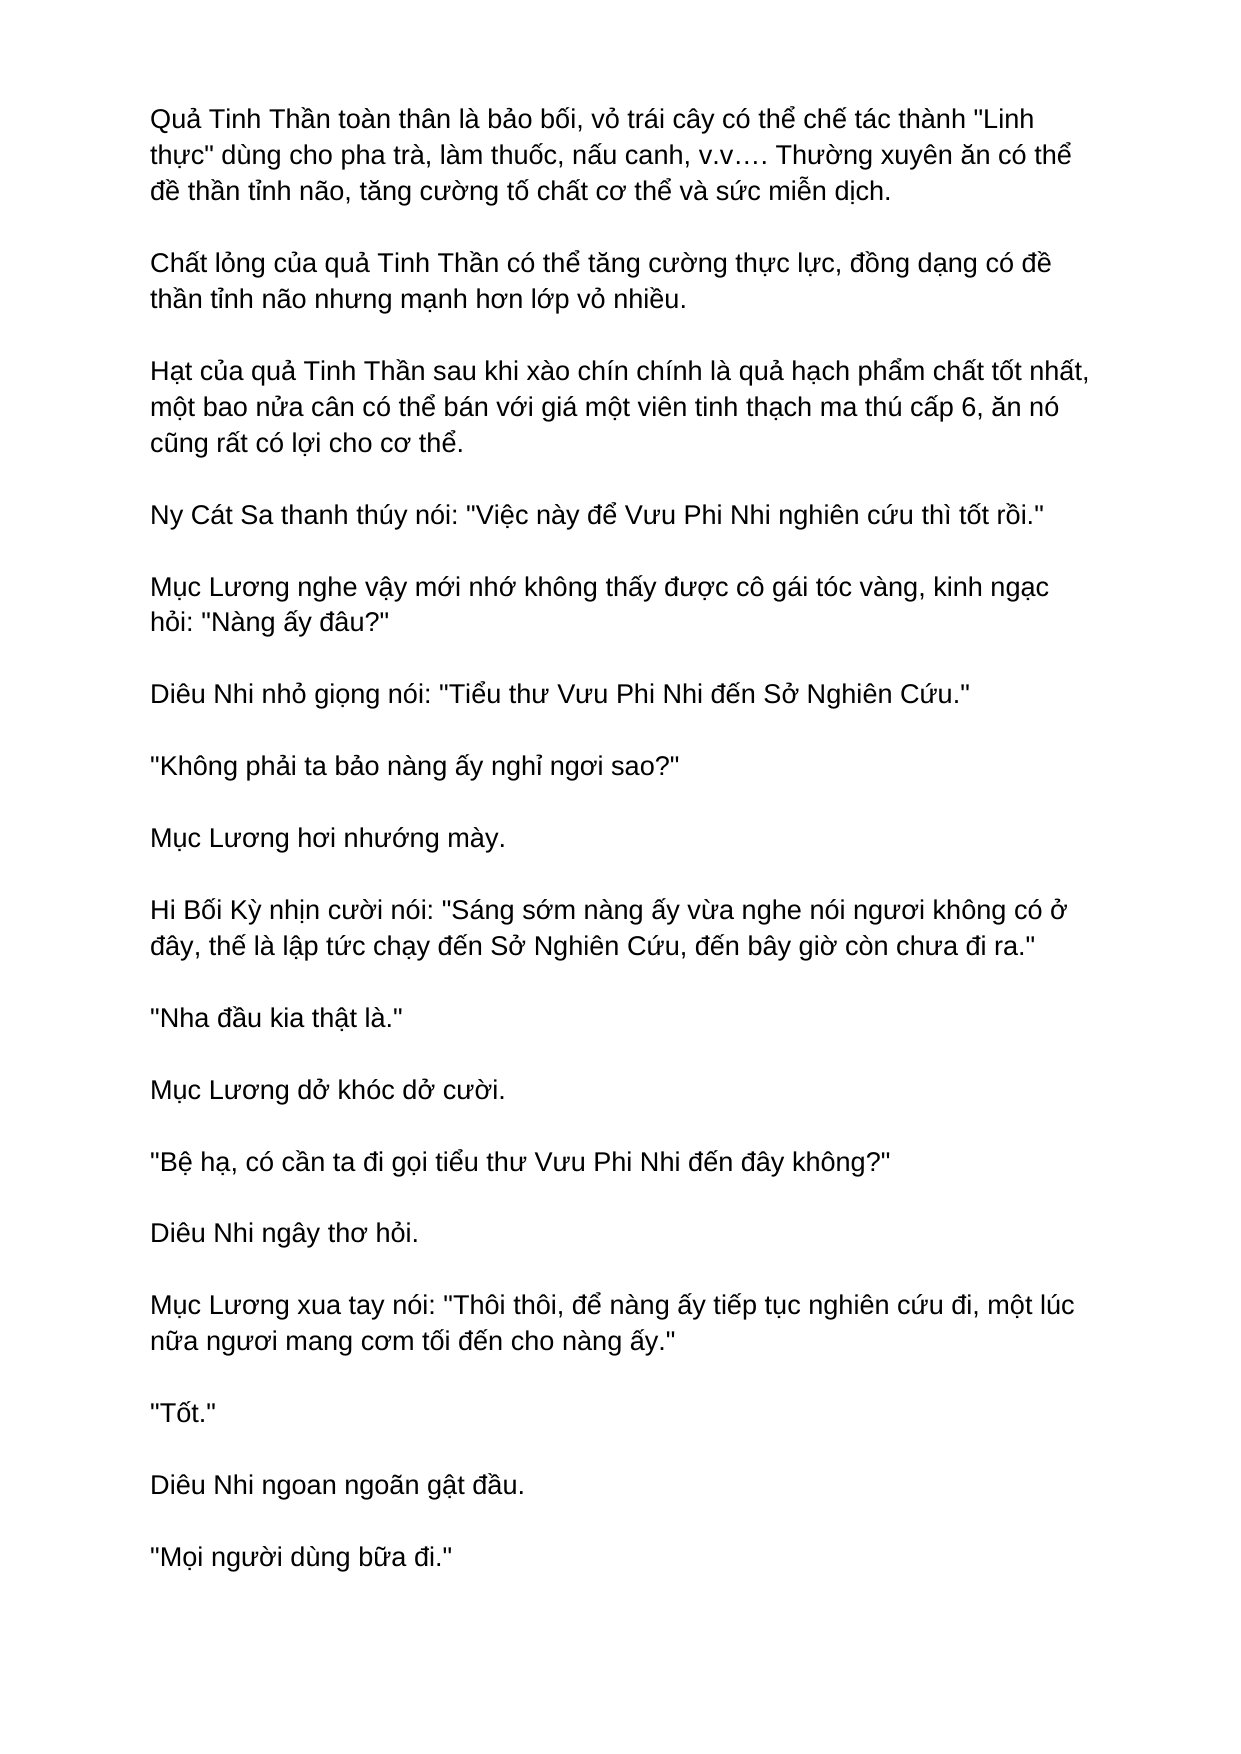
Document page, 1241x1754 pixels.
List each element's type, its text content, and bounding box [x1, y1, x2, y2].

text "Mọi người dùng bữa đi." [150, 1541, 1090, 1572]
text "Nha đầu kia thật là." [150, 1002, 1090, 1033]
text Diêu Nhi nhỏ giọng nói: "Tiểu thư Vưu Phi Nhi đến Sở Nghiên Cứu." [150, 678, 1090, 709]
text Mục Lương nghe vậy mới nhớ không thấy được cô gái tóc vàng, kinh ngạc hỏi: "Nàng ấy đâu?" [150, 571, 1090, 638]
text Mục Lương dở khóc dở cười. [150, 1074, 1090, 1105]
text Mục Lương hơi nhướng mày. [150, 822, 1090, 853]
text Hi Bối Kỳ nhịn cười nói: "Sáng sớm nàng ấy vừa nghe nói ngươi không có ở đây, thế là lập tức chạy đến Sở Nghiên Cứu, đến bây giờ còn chưa đi ra." [150, 894, 1090, 961]
text Hạt của quả Tinh Thần sau khi xào chín chính là quả hạch phẩm chất tốt nhất, một bao nửa cân có thể bán với giá một viên tinh thạch ma thú cấp 6, ăn nó cũng rất có lợi cho cơ thể. [150, 355, 1090, 458]
text "Tốt." [150, 1397, 1090, 1428]
text Diêu Nhi ngây thơ hỏi. [150, 1217, 1090, 1249]
text Mục Lương xua tay nói: "Thôi thôi, để nàng ấy tiếp tục nghiên cứu đi, một lúc nữa ngươi mang cơm tối đến cho nàng ấy." [150, 1289, 1090, 1356]
text Quả Tinh Thần toàn thân là bảo bối, vỏ trái cây có thể chế tác thành "Linh thực" dùng cho pha trà, làm thuốc, nấu canh, v.v…. Thường xuyên ăn có thể đề thần tỉnh não, tăng cường tố chất cơ thể và sức miễn dịch. [150, 103, 1090, 206]
text "Không phải ta bảo nàng ấy nghỉ ngơi sao?" [150, 750, 1090, 781]
text Ny Cát Sa thanh thúy nói: "Việc này để Vưu Phi Nhi nghiên cứu thì tốt rồi." [150, 499, 1090, 530]
text "Bệ hạ, có cần ta đi gọi tiểu thư Vưu Phi Nhi đến đây không?" [150, 1146, 1090, 1177]
text Chất lỏng của quả Tinh Thần có thể tăng cường thực lực, đồng dạng có đề thần tỉnh não nhưng mạnh hơn lớp vỏ nhiều. [150, 247, 1090, 314]
text Diêu Nhi ngoan ngoãn gật đầu. [150, 1469, 1090, 1500]
